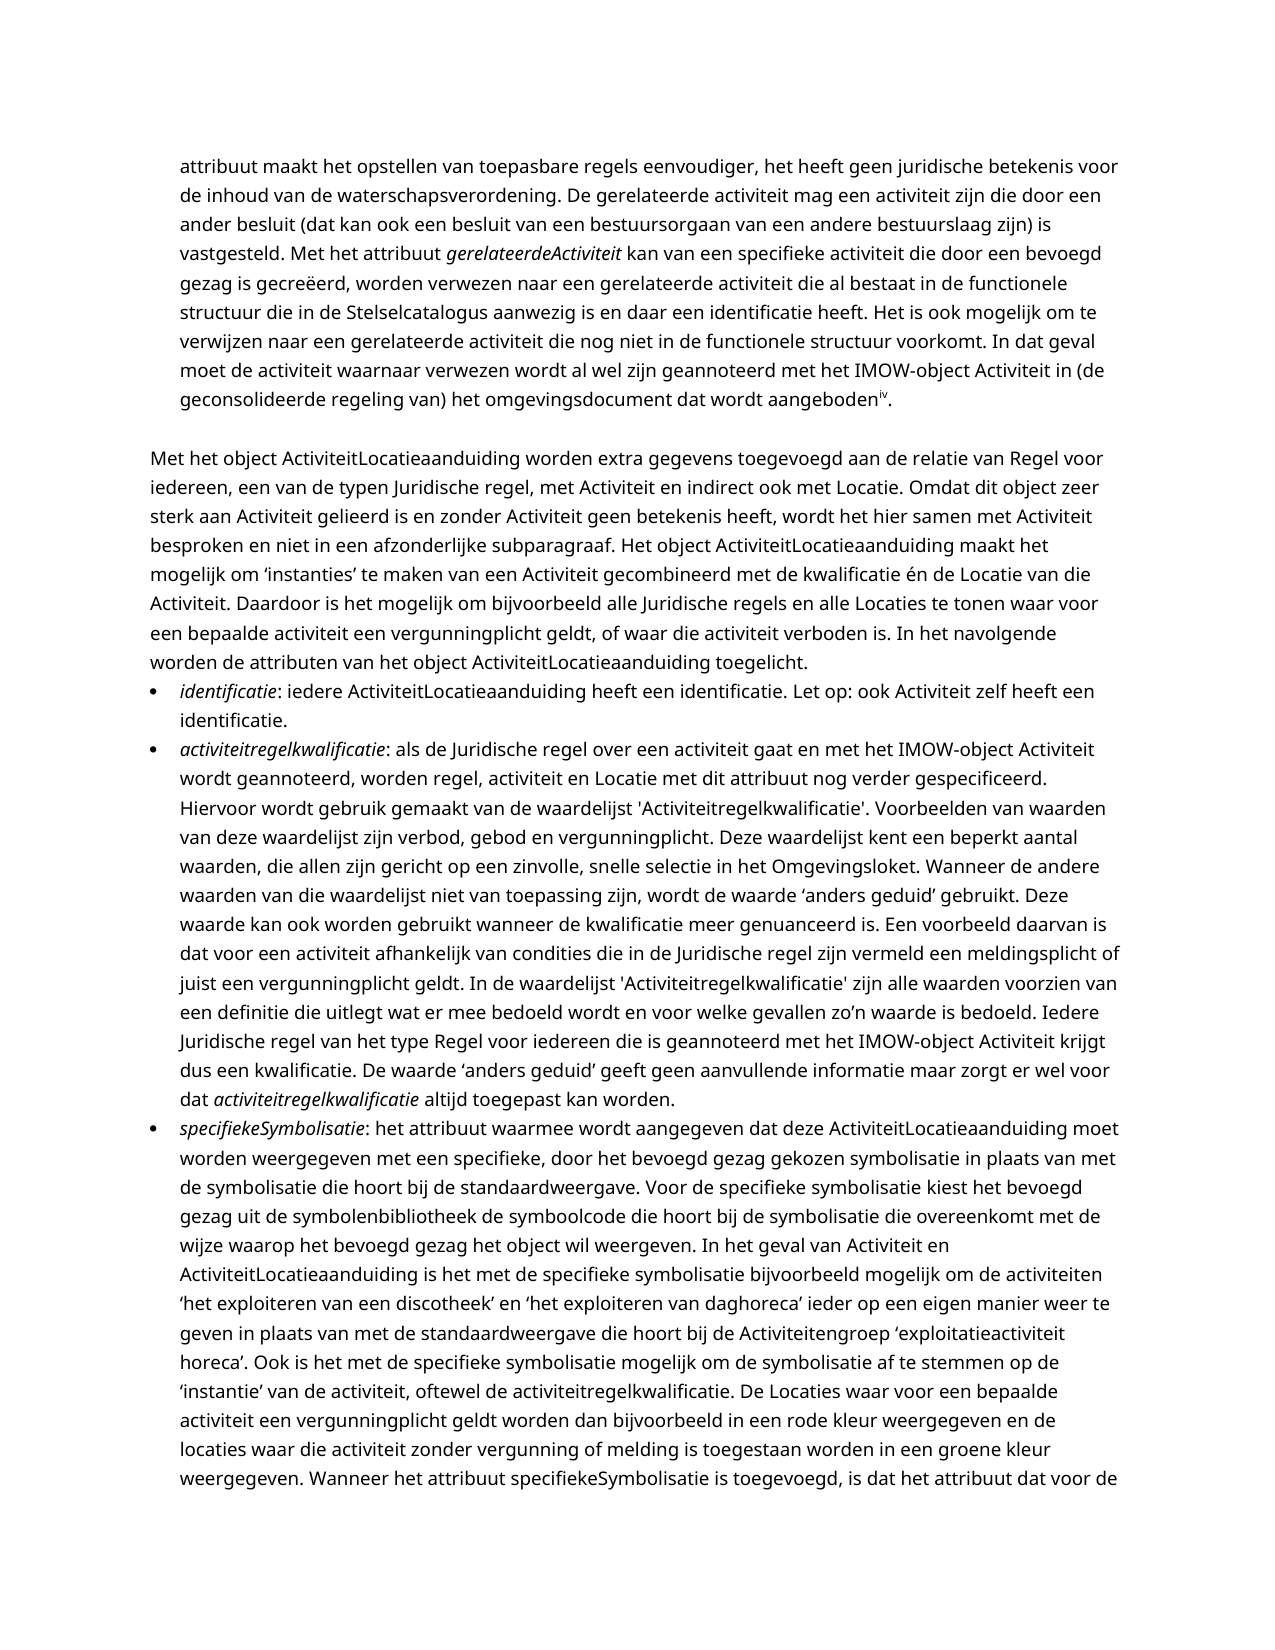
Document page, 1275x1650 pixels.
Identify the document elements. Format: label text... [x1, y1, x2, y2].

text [150, 1112, 1125, 1492]
text Met het object ActiviteitLocatieaanduiding worden extra gegevens toegevoegd aan de relatie van Regel voor iedereen, een van de typen Juridische regel, met Activiteit en indirect ook met Locatie. Omdat dit object zeer sterk aan Activiteit gelieerd is en zonder Activiteit geen betekenis heeft, wordt het hier samen met Activiteit besproken en niet in een afzonderlijke subparagraaf. Het object ActiviteitLocatieaanduiding maakt het mogelijk om ‘instanties’ te maken van een Activiteit gecombineerd met de kwalificatie én de Locatie van die Activiteit. Daardoor is het mogelijk om bijvoorbeeld alle Juridische regels en alle Locaties te tonen waar voor een bepaalde activiteit een vergunningplicht geldt, of waar die activiteit verboden is. In het navolgende worden de attributen van het object ActiviteitLocatieaanduiding toegelicht. [150, 442, 1125, 675]
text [150, 150, 1125, 412]
text activiteitregelkwalificatie: als de Juridische regel over een activiteit gaat en met het IMOW-object Activiteit wordt geannoteerd, worden regel, activiteit en Locatie met dit attribuut nog verder gespecificeerd. Hiervoor wordt gebruik gemaakt van de waardelijst 'Activiteitregelkwalificatie'. Voorbeelden van waarden van deze waardelijst zijn verbod, gebod en vergunningplicht. Deze waardelijst kent een beperkt aantal waarden, die allen zijn gericht op een zinvolle, snelle selectie in het Omgevingsloket. Wanneer de andere waarden van die waardelijst niet van toepassing zijn, wordt de waarde ‘anders geduid’ gebruikt. Deze waarde kan ook worden gebruikt wanneer de kwalificatie meer genuanceerd is. Een voorbeeld daarvan is dat voor een activiteit afhankelijk van condities die in de Juridische regel zijn vermeld een meldingsplicht of juist een vergunningplicht geldt. In de waardelijst 'Activiteitregelkwalificatie' zijn alle waarden voorzien van een definitie die uitlegt wat er mee bedoeld wordt en voor welke gevallen zo’n waarde is bedoeld. Iedere Juridische regel van het type Regel voor iedereen die is geannoteerd met het IMOW-object Activiteit krijgt dus een kwalificatie. De waarde ‘anders geduid’ geeft geen aanvullende informatie maar zorgt er wel voor dat activiteitregelkwalificatie altijd toegepast kan worden. [150, 733, 1125, 1112]
text identificatie: iedere ActiviteitLocatieaanduiding heeft een identificatie. Let op: ook Activiteit zelf heeft een identificatie. [150, 675, 1125, 733]
